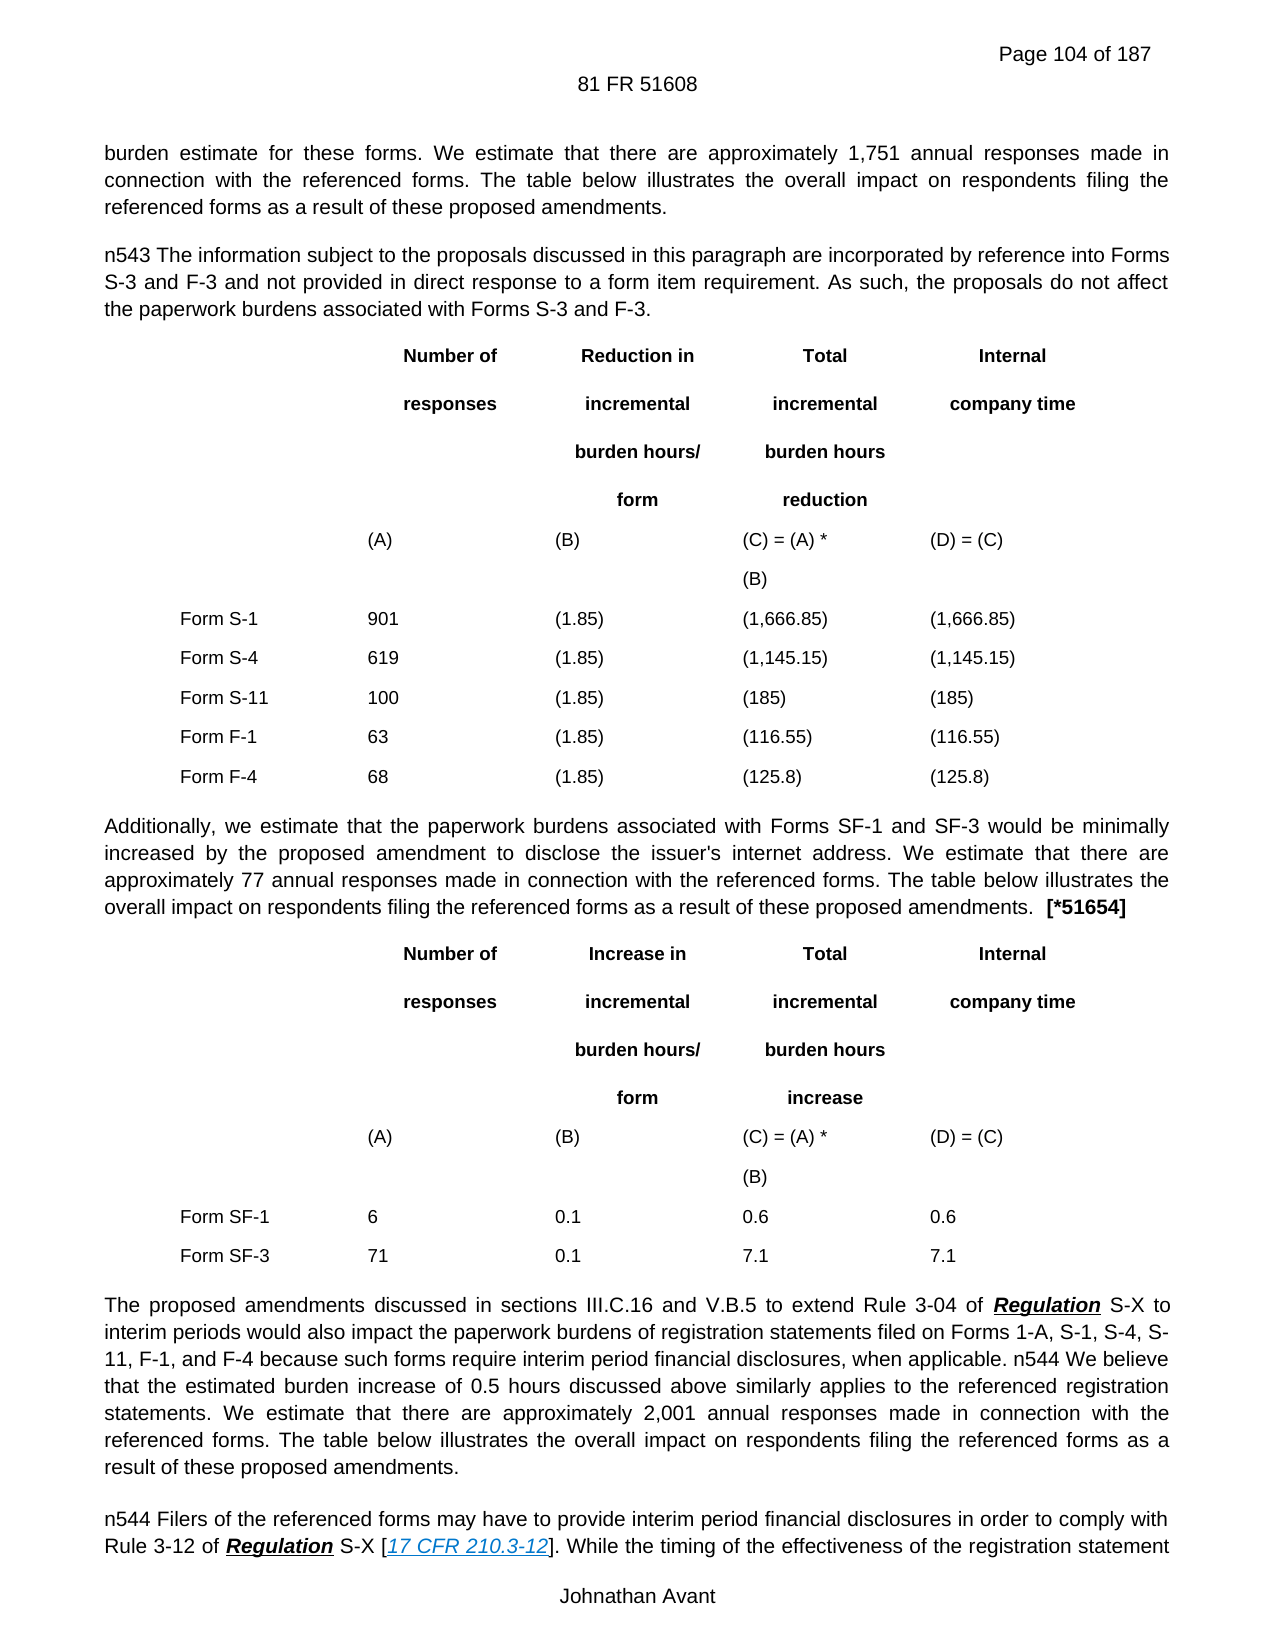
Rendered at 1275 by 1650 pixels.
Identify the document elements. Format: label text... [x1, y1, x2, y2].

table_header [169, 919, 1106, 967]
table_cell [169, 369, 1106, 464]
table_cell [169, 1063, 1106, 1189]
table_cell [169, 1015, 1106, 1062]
text n543 The information subject to the proposals discussed in this paragraph are incorporated by reference into Forms S-3 and F-3 and not provided in direct response to a form item requirement. As such, the proposals do not affect the paperwork burdens associated with Forms S-3 and F-3. [104, 239, 1171, 321]
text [104, 1504, 1171, 1558]
text The proposed amendments discussed in sections III.C.16 and V.B.5 to extend Rule 3-04 of Regulation S-X to interim periods would also impact the paperwork burdens of registration statements filed on Forms 1-A, S-1, S-4, S-11, F-1, and F-4 because such forms require interim period financial disclosures, when applicable. n544 We believe that the estimated burden increase of 0.5 hours discussed above similarly applies to the referenced registration statements. We estimate that there are approximately 2,001 annual responses made in connection with the referenced forms. The table below illustrates the overall impact on respondents filing the referenced forms as a result of these proposed amendments. [104, 1289, 1171, 1479]
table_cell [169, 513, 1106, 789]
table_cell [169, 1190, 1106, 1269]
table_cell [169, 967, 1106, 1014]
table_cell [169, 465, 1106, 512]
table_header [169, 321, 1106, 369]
text Additionally, we estimate that the paperwork burdens associated with Forms SF-1 and SF-3 would be minimally increased by the proposed amendment to disclose the issuer's internet address. We estimate that there are approximately 77 annual responses made in connection with the referenced forms. The table below illustrates the overall impact on respondents filing the referenced forms as a result of these proposed amendments. [*51654] [104, 810, 1171, 919]
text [104, 137, 1171, 219]
